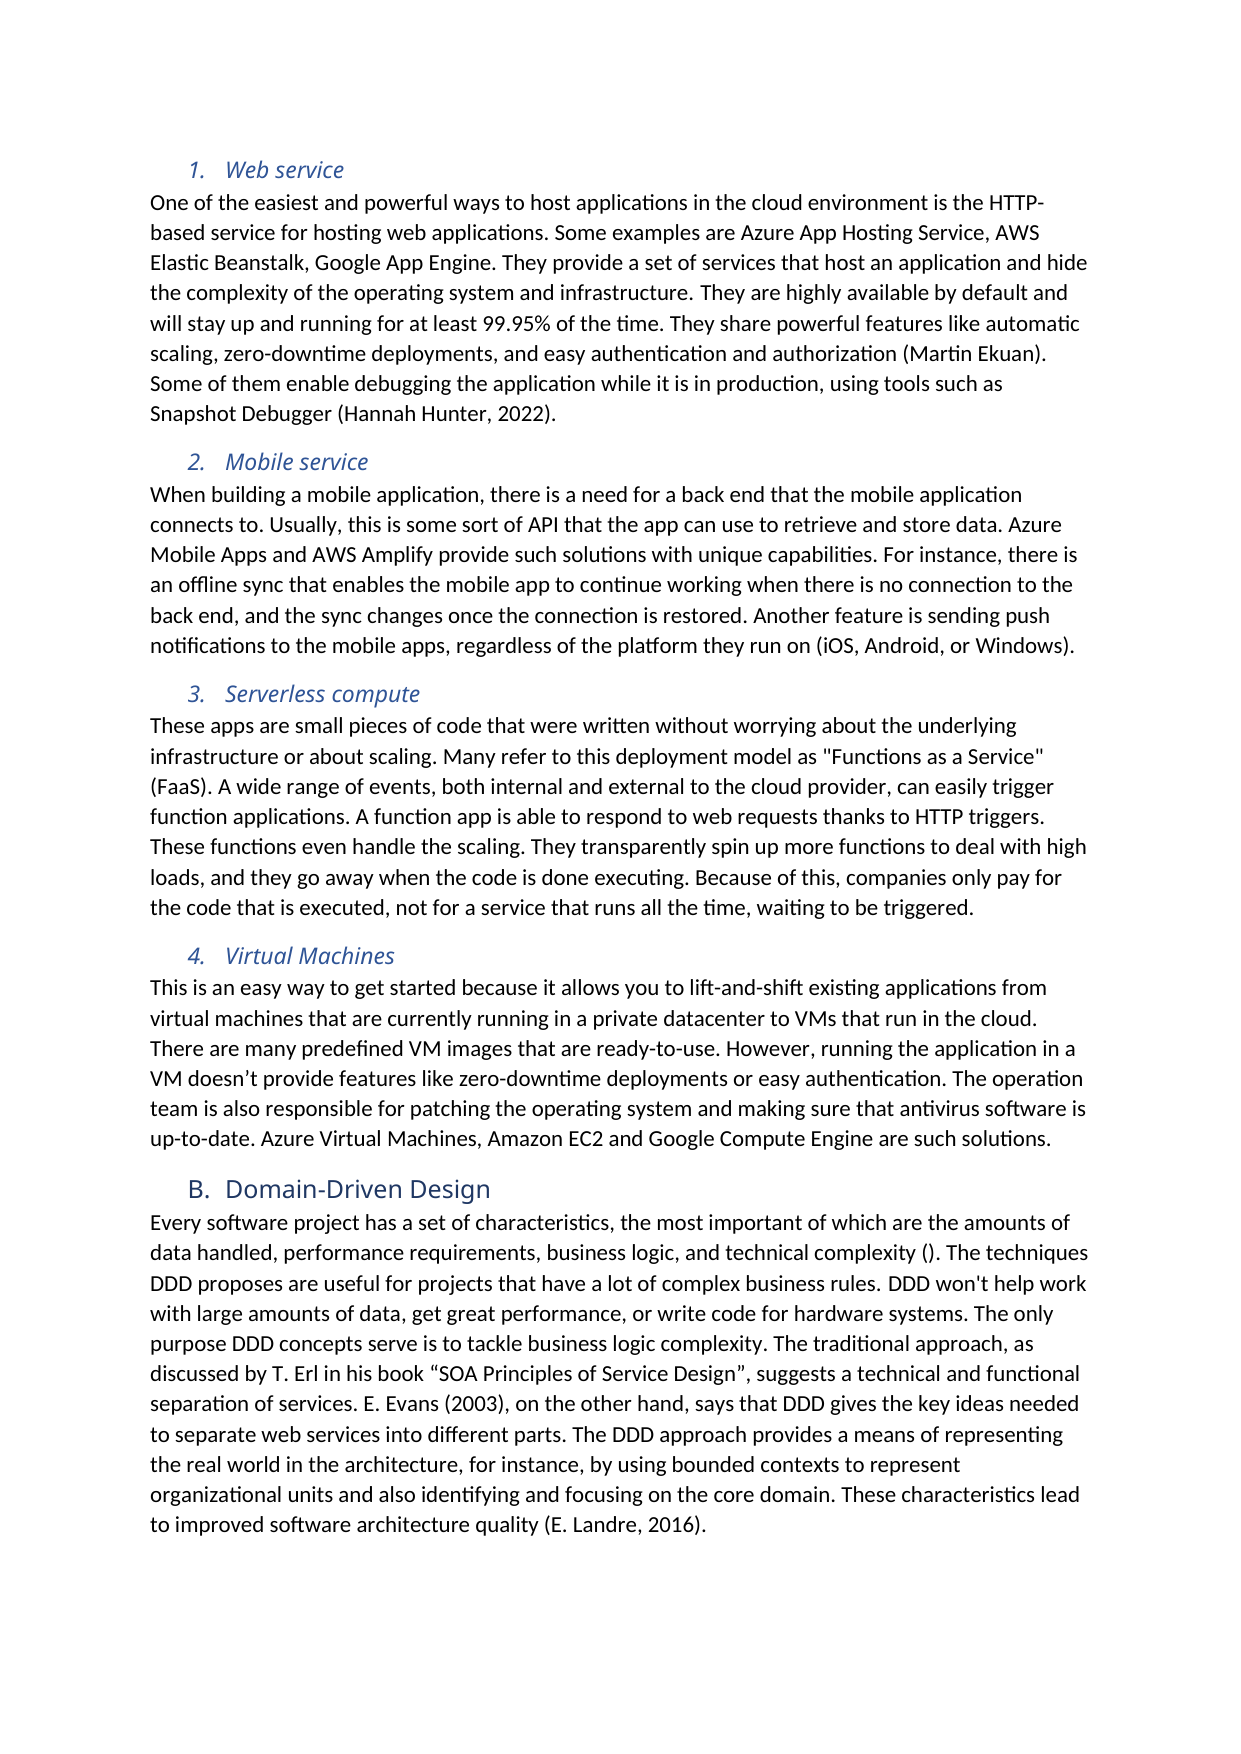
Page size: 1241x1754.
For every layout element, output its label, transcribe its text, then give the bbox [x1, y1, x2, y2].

subtitle Domain-Driven Design [187, 1171, 1090, 1206]
subtitle Serverless compute [187, 678, 1090, 709]
subtitle Web service [187, 154, 1090, 185]
text One of the easiest and powerful ways to host applications in the cloud environment is the HTTP-based service for hosting web applications. Some examples are Azure App Hosting Service, AWS Elastic Beanstalk, Google App Engine. They provide a set of services that host an application and hide the complexity of the operating system and infrastructure. They are highly available by default and will stay up and running for at least 99.95% of the time. They share powerful features like automatic scaling, zero-downtime deployments, and easy authentication and authorization (Martin Ekuan). Some of them enable debugging the application while it is in production, using tools such as Snapshot Debugger (Hannah Hunter, 2022). [150, 188, 1090, 427]
subtitle Mobile service [187, 446, 1090, 477]
text Every software project has a set of characteristics, the most important of which are the amounts of data handled, performance requirements, business logic, and technical complexity (). The techniques DDD proposes are useful for projects that have a lot of complex business rules. DDD won't help work with large amounts of data, get great performance, or write code for hardware systems. The only purpose DDD concepts serve is to tackle business logic complexity. The traditional approach, as discussed by T. Erl in his book “SOA Principles of Service Design”, suggests a technical and functional separation of services. E. Evans (2003), on the other hand, says that DDD gives the key ideas needed to separate web services into different parts. The DDD approach provides a means of representing the real world in the architecture, for instance, by using bounded contexts to represent organizational units and also identifying and focusing on the core domain. These characteristics lead to improved software architecture quality (E. Landre, 2016). [150, 1208, 1090, 1538]
text This is an easy way to get started because it allows you to lift-and-shift existing applications from virtual machines that are currently running in a private datacenter to VMs that run in the cloud. There are many predefined VM images that are ready-to-use. However, running the application in a VM doesn’t provide features like zero-downtime deployments or easy authentication. The operation team is also responsible for patching the operating system and making sure that antivirus software is up-to-date. Azure Virtual Machines, Amazon EC2 and Google Compute Engine are such solutions. [150, 973, 1090, 1153]
subtitle Virtual Machines [187, 940, 1090, 971]
text When building a mobile application, there is a need for a back end that the mobile application connects to. Usually, this is some sort of API that the app can use to retrieve and store data. Azure Mobile Apps and AWS Amplify provide such solutions with unique capabilities. For instance, there is an offline sync that enables the mobile app to continue working when there is no connection to the back end, and the sync changes once the connection is restored. Another feature is sending push notifications to the mobile apps, regardless of the platform they run on (iOS, Android, or Windows). [150, 480, 1090, 659]
text These apps are small pieces of code that were written without worrying about the underlying infrastructure or about scaling. Many refer to this deployment model as "Functions as a Service" (FaaS). A wide range of events, both internal and external to the cloud provider, can easily trigger function applications. A function app is able to respond to web requests thanks to HTTP triggers. These functions even handle the scaling. They transparently spin up more functions to deal with high loads, and they go away when the code is done executing. Because of this, companies only pay for the code that is executed, not for a service that runs all the time, waiting to be triggered. [150, 712, 1090, 921]
